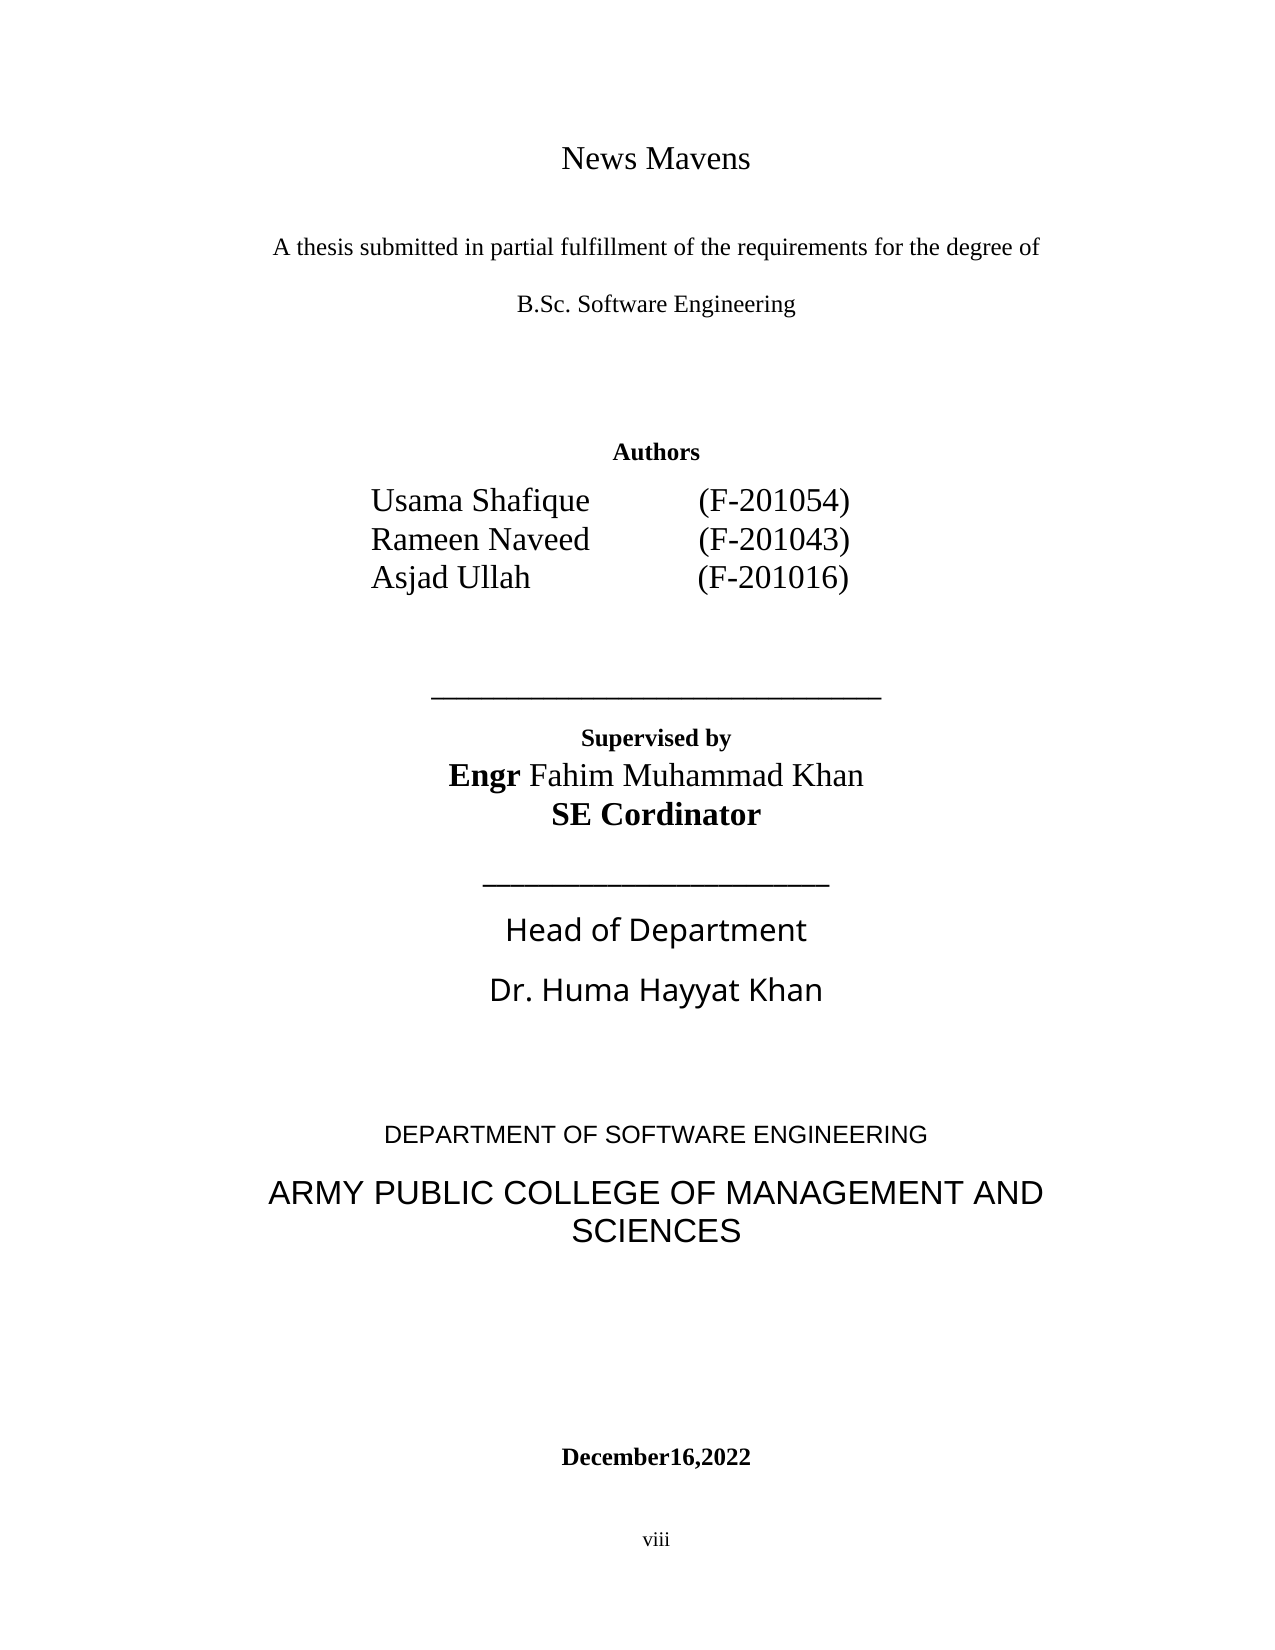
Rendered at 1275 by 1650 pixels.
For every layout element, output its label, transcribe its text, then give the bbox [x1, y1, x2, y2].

text Dr. Huma Hayyat Khan [187, 968, 1125, 1010]
text Rameen Naveed (F-201043) [187, 519, 1125, 557]
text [187, 138, 1125, 177]
text DEPARTMENT OF SOFTWARE ENGINEERING [187, 1120, 1125, 1149]
text B.Sc. Software Engineering [187, 289, 1125, 318]
text Engr Fahim Muhammad Khan [187, 756, 1125, 794]
text ARMY PUBLIC COLLEGE OF MANAGEMENT AND SCIENCES [187, 1173, 1125, 1250]
text _________________________ [187, 849, 1125, 892]
text Usama Shafique (F-201054) [187, 481, 1125, 519]
text Asjad Ullah (F-201016) [187, 557, 1125, 596]
text Head of Department [187, 908, 1125, 951]
text ____________________________________ [187, 673, 1125, 702]
text SE Cordinator [187, 794, 1125, 832]
text December16,2022 [187, 1442, 1125, 1471]
text Supervised by [187, 723, 1125, 751]
text A thesis submitted in partial fulfillment of the requirements for the degree of [187, 232, 1125, 260]
text Authors [187, 437, 1125, 466]
